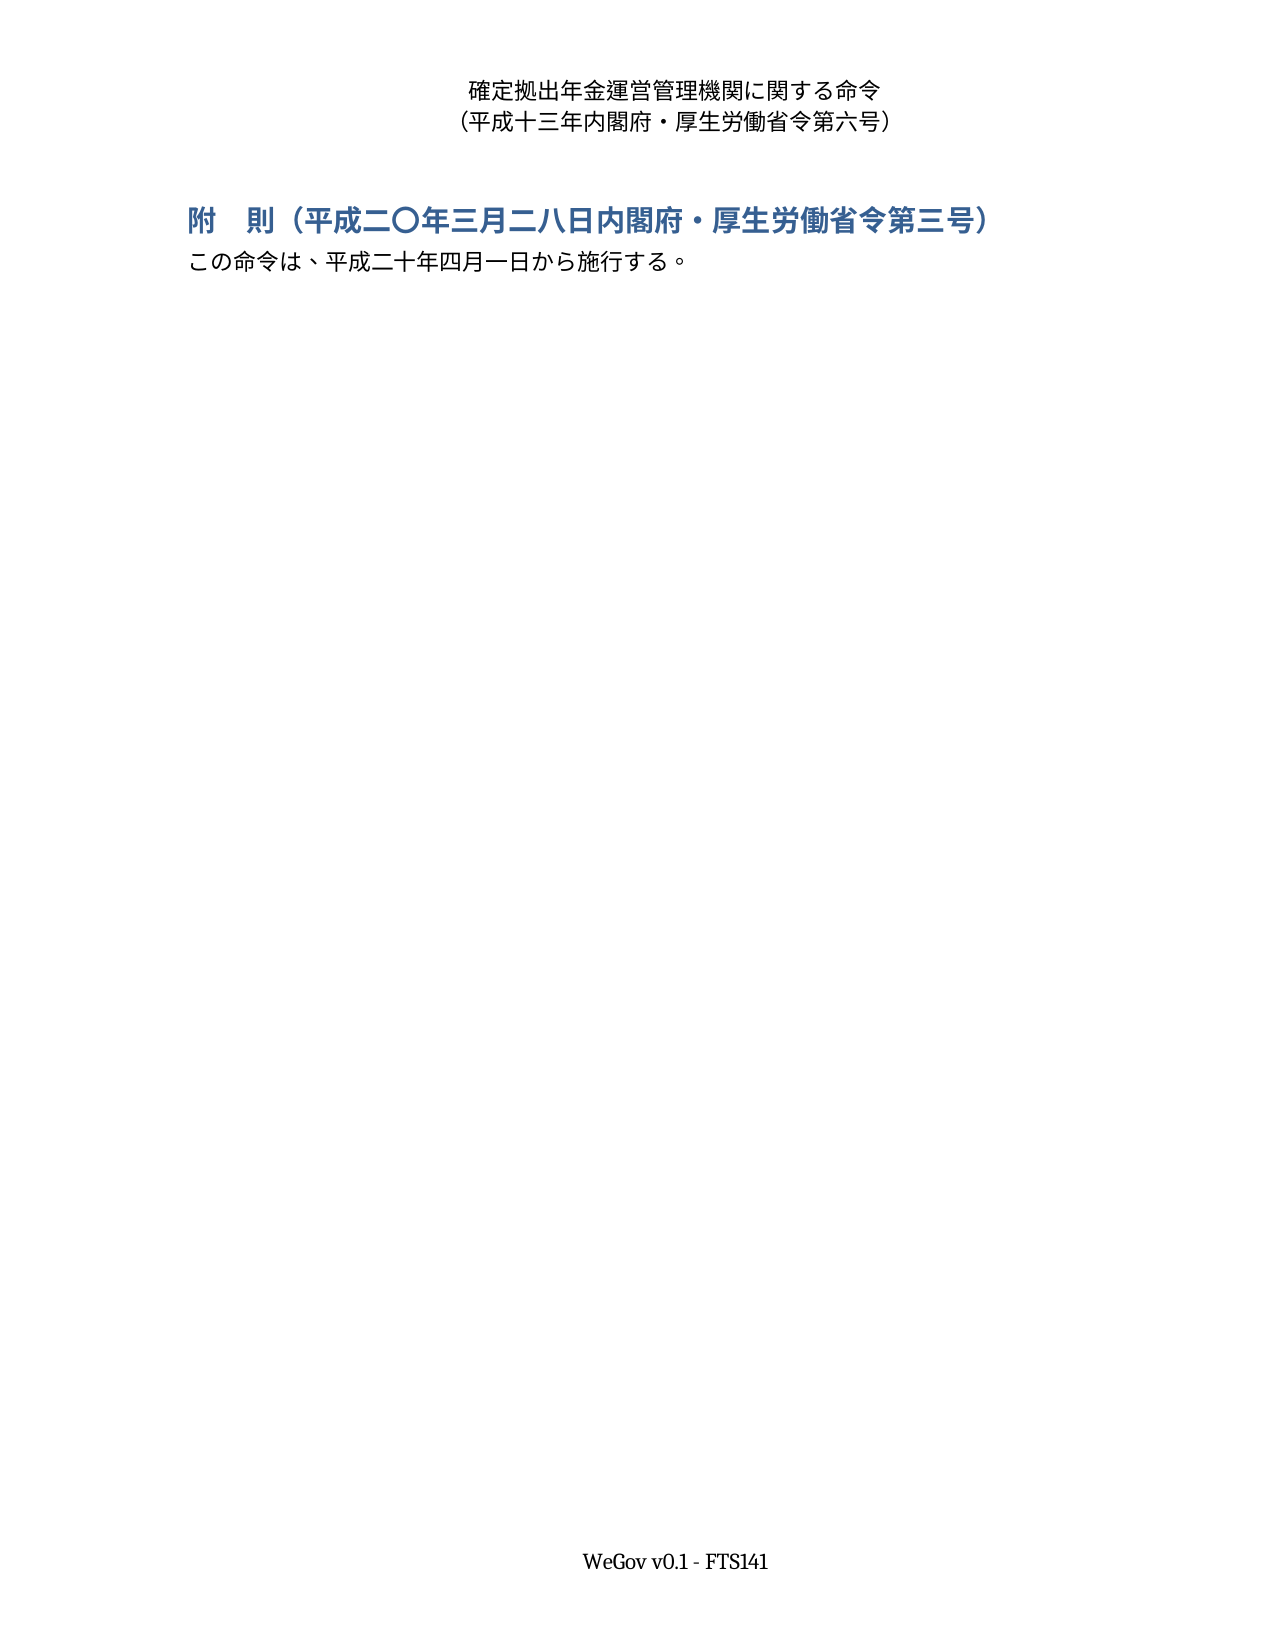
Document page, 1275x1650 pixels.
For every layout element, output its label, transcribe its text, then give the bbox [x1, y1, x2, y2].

subtitle 附 則（平成二〇年三月二八日内閣府・厚生労働省令第三号） [187, 200, 1087, 240]
text この命令は、平成二十年四月一日から施行する。 [187, 246, 1087, 277]
